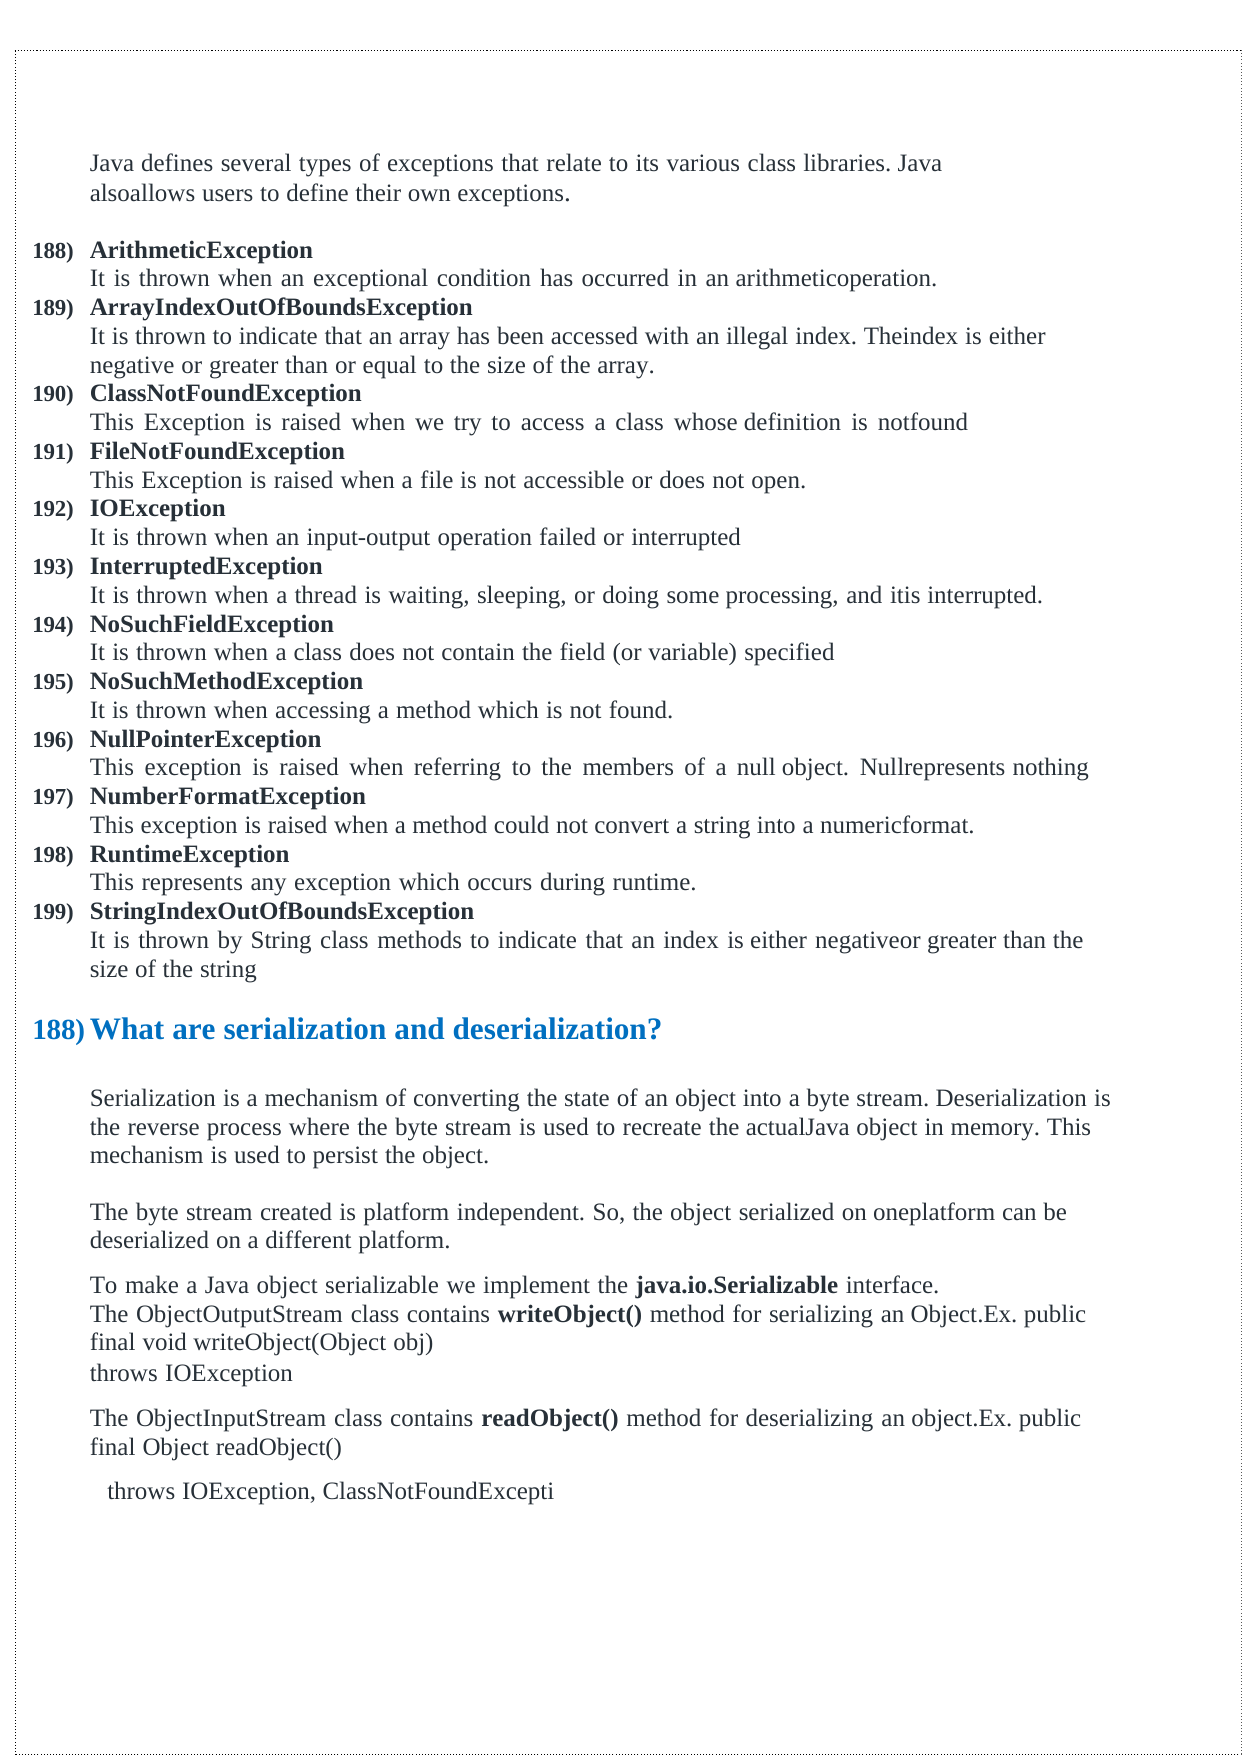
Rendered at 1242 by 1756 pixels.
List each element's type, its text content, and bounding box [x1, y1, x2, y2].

text This Exception is raised when a file is not accessible or does not open. [89, 465, 1242, 493]
subtitle What are serialization and deserialization? [32, 1010, 1242, 1046]
text The byte stream created is platform independent. So, the object serialized on oneplatform can be deserialized on a different platform. [89, 1197, 1114, 1254]
subtitle ArrayIndexOutOfBoundsException [32, 292, 1242, 321]
text It is thrown when accessing a method which is not found. [89, 695, 1242, 724]
text It is thrown when a class does not contain the field (or variable) specified [89, 637, 1242, 666]
text Serialization is a mechanism of converting the state of an object into a byte stream. Deserialization is the reverse process where the byte stream is used to recreate the actualJava object in memory. This mechanism is used to persist the object. [89, 1083, 1114, 1169]
text The ObjectOutputStream class contains writeObject() method for serializing an Object.Ex. public final void writeObject(Object obj) [89, 1299, 1114, 1356]
text It is thrown when an input-output operation failed or interrupted [89, 522, 1242, 551]
text The ObjectInputStream class contains readObject() method for deserializing an object.Ex. public final Object readObject() [89, 1403, 1114, 1460]
subtitle ClassNotFoundException [32, 378, 1242, 407]
subtitle NullPointerException [32, 724, 1242, 752]
text It is thrown when an exceptional condition has occurred in an arithmeticoperation. [89, 263, 1114, 292]
text Java defines several types of exceptions that relate to its various class libraries. Java alsoallows users to define their own exceptions. [89, 148, 1048, 208]
text This represents any exception which occurs during runtime. [89, 867, 1242, 896]
subtitle FileNotFoundException [32, 436, 1242, 465]
subtitle NoSuchMethodException [32, 666, 1242, 695]
text throws IOException [89, 1358, 1242, 1387]
text It is thrown to indicate that an array has been accessed with an illegal index. Theindex is either negative or greater than or equal to the size of the array. [89, 321, 1080, 378]
text It is thrown by String class methods to indicate that an index is either negativeor greater than the size of the string [89, 925, 1091, 982]
text This exception is raised when referring to the members of a null object. Nullrepresents nothing [89, 752, 1114, 781]
subtitle StringIndexOutOfBoundsException [32, 896, 1242, 925]
text To make a Java object serializable we implement the java.io.Serializable interface. [89, 1270, 1242, 1298]
subtitle IOException [32, 493, 1242, 522]
subtitle InterruptedException [32, 551, 1242, 580]
subtitle RuntimeException [32, 839, 1242, 867]
text It is thrown when a thread is waiting, sleeping, or doing some processing, and itis interrupted. [89, 580, 1114, 609]
subtitle NumberFormatException [32, 781, 1242, 810]
text throws IOException, ClassNotFoundExcepti [89, 1476, 606, 1505]
text This exception is raised when a method could not convert a string into a numericformat. [89, 810, 1091, 839]
text This Exception is raised when we try to access a class whose definition is notfound [89, 407, 1114, 436]
subtitle NoSuchFieldException [32, 609, 1242, 637]
subtitle ArithmeticException [32, 235, 1242, 263]
